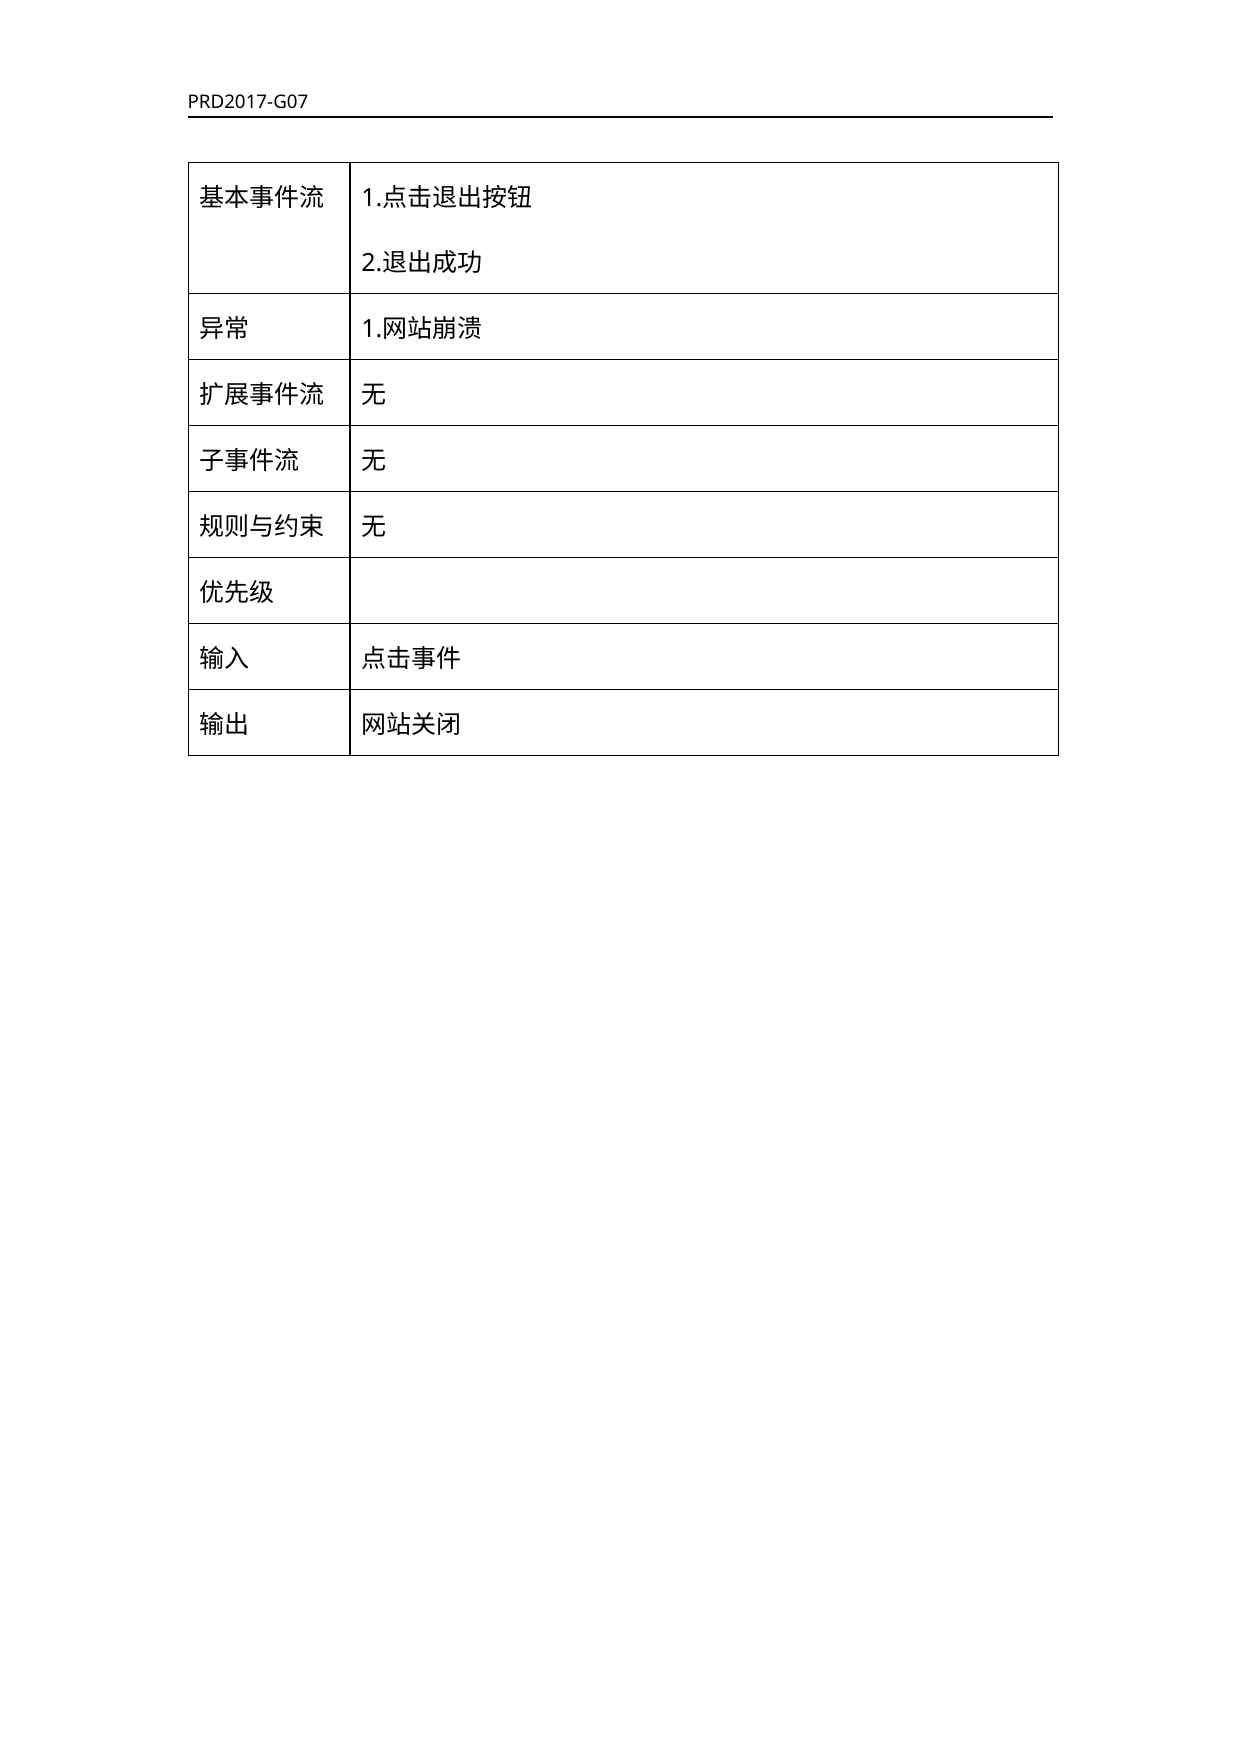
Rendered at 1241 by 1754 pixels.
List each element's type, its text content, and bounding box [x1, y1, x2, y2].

table_cell 无 [351, 426, 1058, 491]
table_cell 异常 [189, 294, 349, 359]
table_cell 1.点击退出按钮 2.退出成功 [351, 163, 1058, 293]
table_cell 点击事件 [351, 624, 1058, 689]
table_cell 子事件流 [189, 426, 349, 491]
table_cell 无 [351, 492, 1058, 557]
table_cell [351, 558, 1058, 623]
table_cell 网站关闭 [351, 690, 1058, 755]
table_cell 优先级 [189, 558, 349, 623]
table_cell 输入 [189, 624, 349, 689]
table_cell 扩展事件流 [189, 360, 349, 425]
table_cell 1.网站崩溃 [351, 294, 1058, 359]
table_cell 规则与约束 [189, 492, 349, 557]
table_cell 输出 [189, 690, 349, 755]
table_cell 无 [351, 360, 1058, 425]
table_cell 基本事件流 [189, 163, 349, 293]
